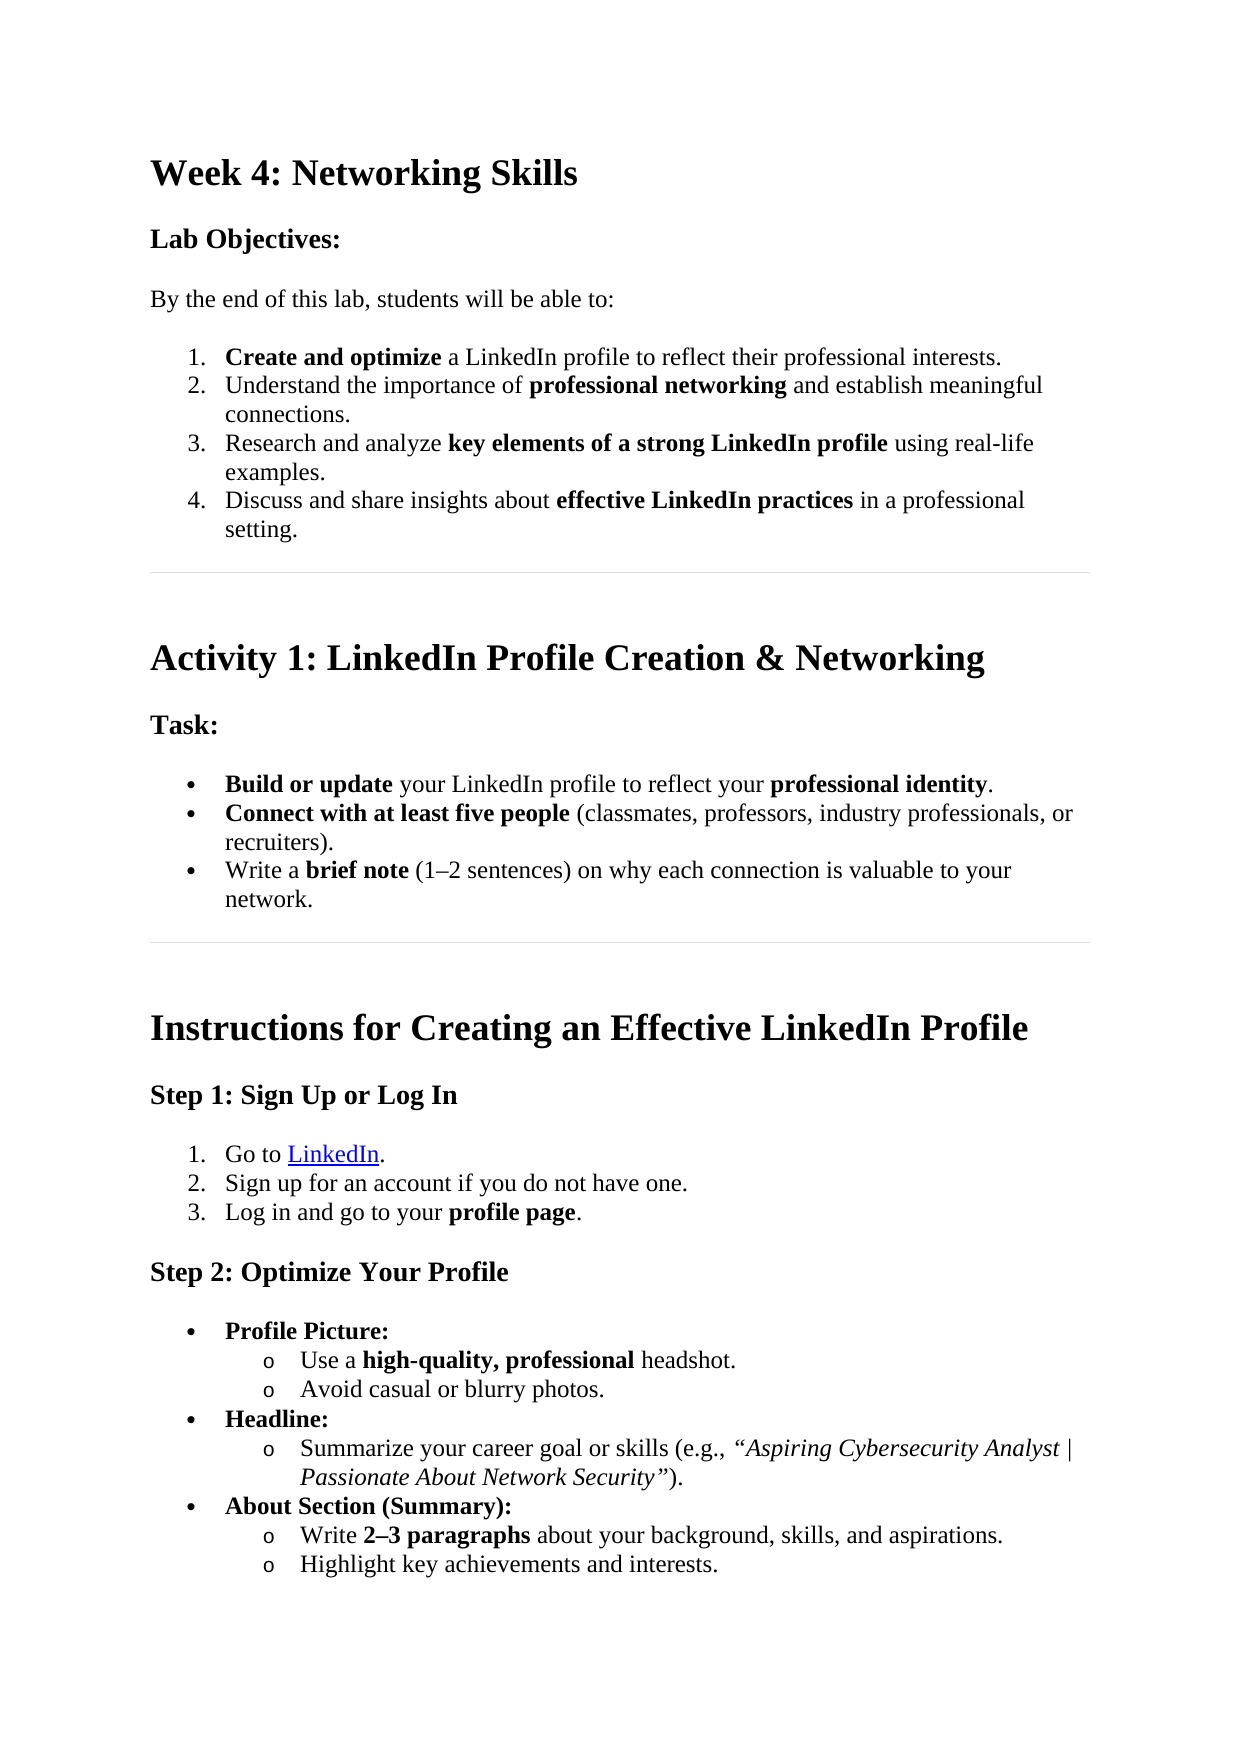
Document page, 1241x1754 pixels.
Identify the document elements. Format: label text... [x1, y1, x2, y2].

list Profile Picture: [187, 1316, 1090, 1345]
list Go to LinkedIn. [187, 1139, 1090, 1168]
text Instructions for Creating an Effective LinkedIn Profile [150, 1005, 1090, 1048]
text By the end of this lab, students will be able to: [150, 284, 1090, 313]
text Activity 1: LinkedIn Profile Creation & Networking [150, 635, 1090, 678]
text Task: [150, 708, 1090, 740]
text Lab Objectives: [150, 222, 1090, 255]
text Step 2: Optimize Your Profile [150, 1255, 1090, 1287]
list Highlight key achievements and interests. [262, 1549, 1090, 1579]
list Avoid casual or blurry photos. [262, 1374, 1090, 1404]
list Research and analyze key elements of a strong LinkedIn profile using real-life examples. [187, 428, 1090, 486]
list Connect with at least five people (classmates, professors, industry professionals, or recruiters). [187, 798, 1090, 856]
list Summarize your career goal or skills (e.g., “Aspiring Cybersecurity Analyst | Passionate About Network Security”). [262, 1433, 1090, 1491]
list Create and optimize a LinkedIn profile to reflect their professional interests. [187, 342, 1090, 371]
list Build or update your LinkedIn profile to reflect your professional identity. [187, 769, 1090, 798]
text Week 4: Networking Skills [150, 150, 1090, 193]
list Discuss and share insights about effective LinkedIn practices in a professional setting. [187, 486, 1090, 543]
list Log in and go to your profile page. [187, 1197, 1090, 1226]
list Write 2–3 paragraphs about your background, skills, and aspirations. [262, 1520, 1090, 1549]
list Understand the importance of professional networking and establish meaningful connections. [187, 371, 1090, 428]
list About Section (Summary): [187, 1491, 1090, 1520]
list Write a brief note (1–2 sentences) on why each connection is valuable to your network. [187, 856, 1090, 913]
text Step 1: Sign Up or Log In [150, 1078, 1090, 1110]
list Use a high-quality, professional headshot. [262, 1345, 1090, 1374]
list Sign up for an account if you do not have one. [187, 1168, 1090, 1197]
list Headline: [187, 1404, 1090, 1433]
